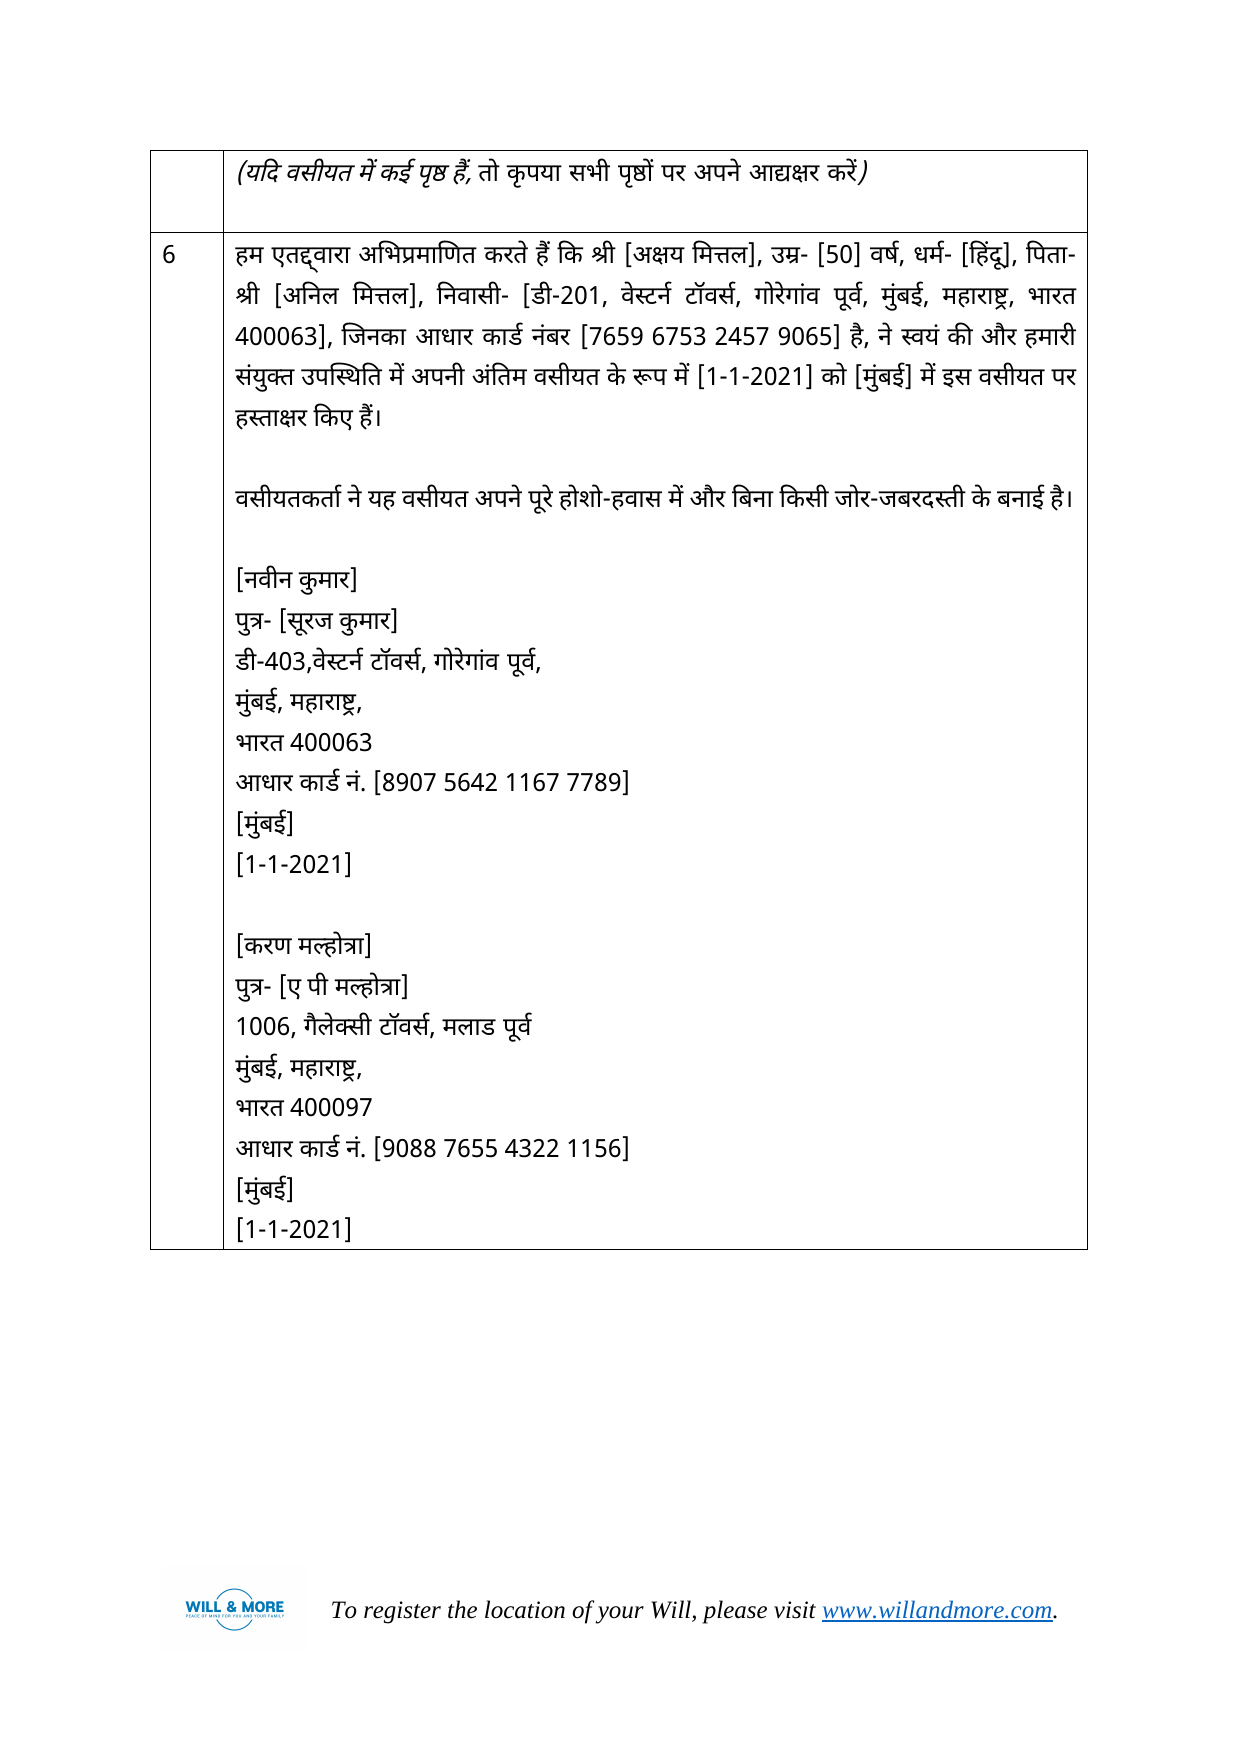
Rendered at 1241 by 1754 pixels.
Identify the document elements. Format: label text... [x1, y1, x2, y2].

picture [161, 1566, 308, 1652]
table_cell हम एतद्द्वारा अभिप्रमाणित करते हैं कि श्री [अक्षय मित्तल], उम्र- [50] वर्ष, धर्म- [हिंदू], पिता- श्री [अनिल मित्तल], निवासी- [डी-201, वेस्टर्न टॉवर्स, गोरेगांव पूर्व, मुंबई, महाराष्ट्र, भारत 400063], जिनका आधार कार्ड नंबर [7659 6753 2457 9065] है, ने स्वयं की और हमारी संयुक्त उपस्थिति में अपनी अंतिम वसीयत के रूप में [1-1-2021] को [मुंबई] में इस वसीयत पर हस्ताक्षर किए हैं। वसीयतकर्ता ने यह वसीयत अपने पूरे होशो-हवास में और बिना किसी जोर-जबरदस्ती के बनाई है। [नवीन कुमार] पुत्र- [सूरज कुमार] डी-403,वेस्टर्न टॉवर्स, गोरेगांव पूर्व, मुंबई, महाराष्ट्र, भारत 400063 आधार कार्ड नं. [8907 5642 1167 7789] [मुंबई] [1-1-2021] [करण मल्होत्रा] पुत्र- [ए पी मल्होत्रा] 1006, गैलेक्सी टॉवर्स, मलाड पूर्व मुंबई, महाराष्ट्र, भारत 400097 आधार कार्ड नं. [9088 7655 4322 1156] [मुंबई] [1-1-2021] [224, 233, 1087, 1249]
table_cell 5. [151, 151, 223, 232]
table_cell 6 [151, 233, 223, 1249]
